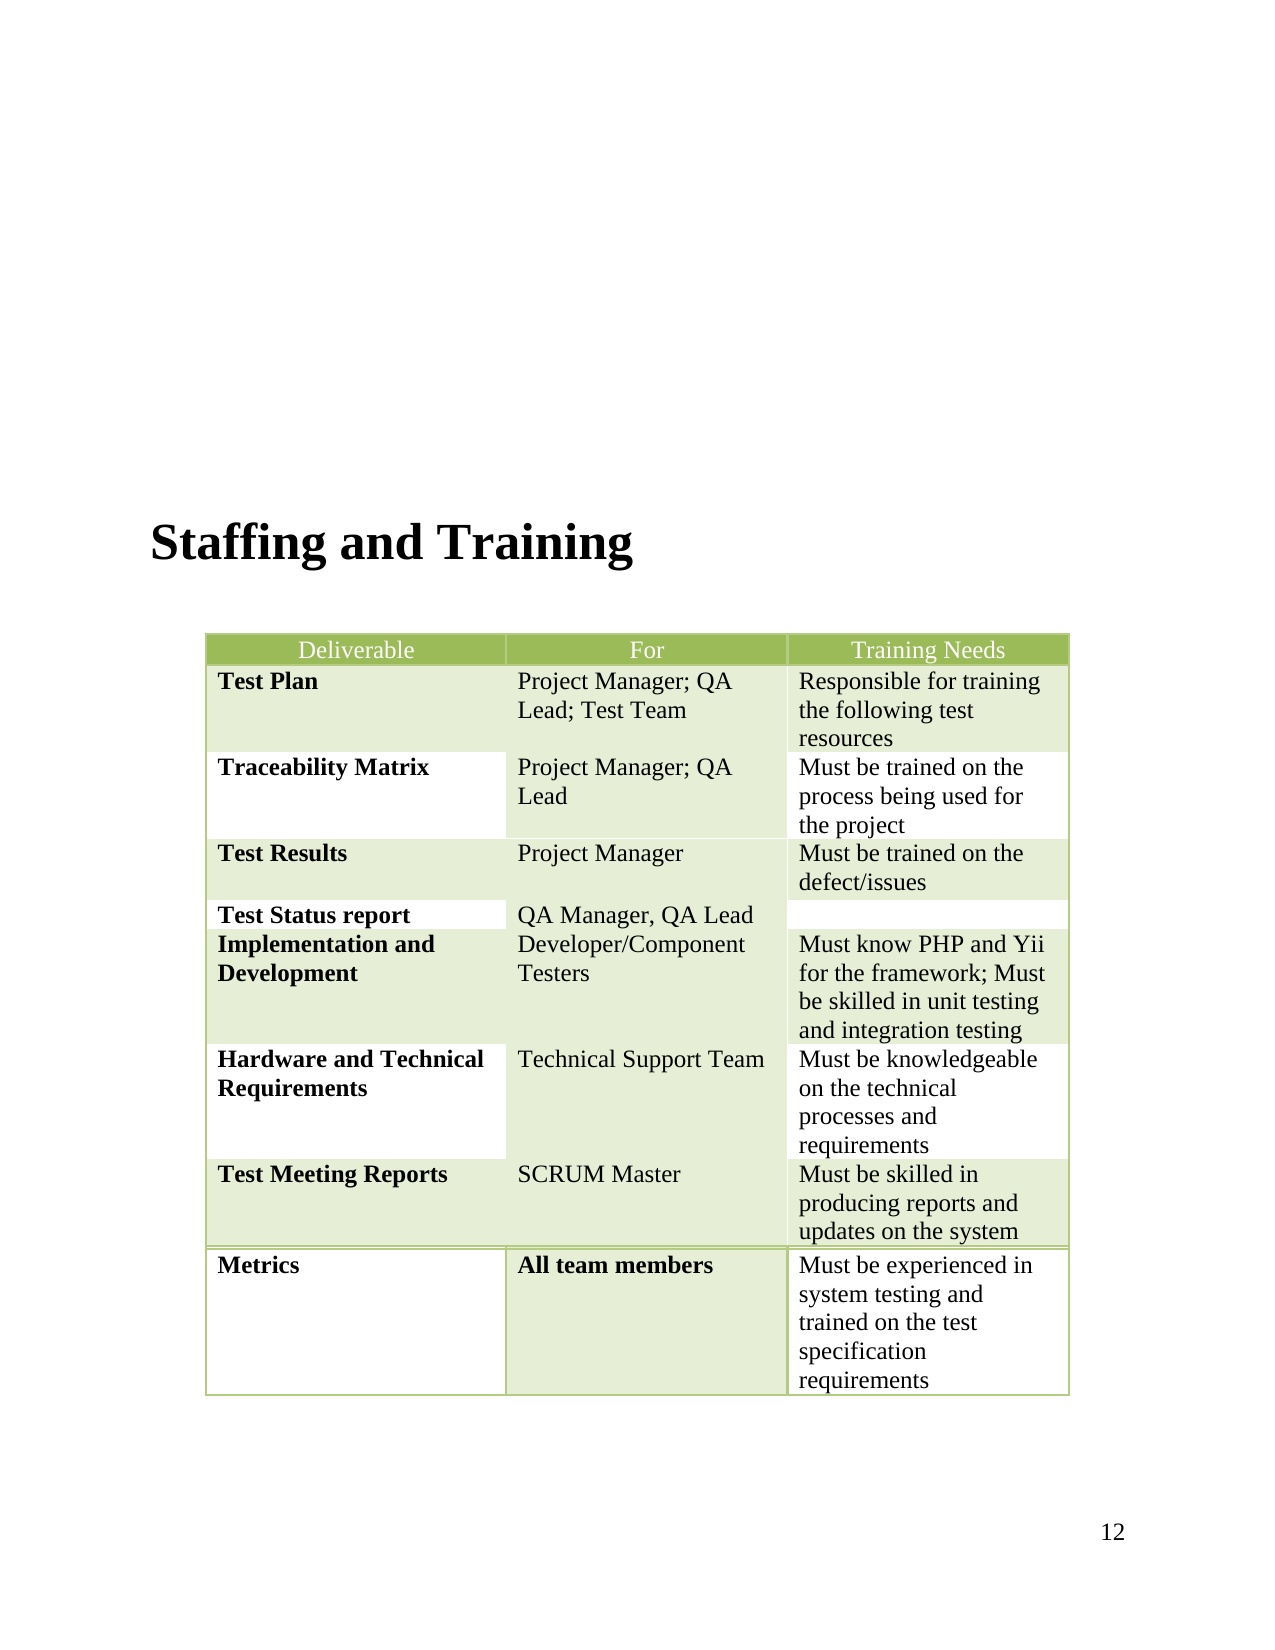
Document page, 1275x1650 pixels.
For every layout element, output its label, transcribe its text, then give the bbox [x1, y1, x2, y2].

table_cell Must know PHP and Yii for the framework; Must be skilled in unit testing and integration testing [788, 929, 1068, 1044]
table_cell Responsible for training the following test resources [788, 666, 1068, 752]
table_cell All team members [507, 1250, 786, 1394]
table_cell Project Manager; QA Lead; Test Team [506, 666, 787, 752]
subtitle Staffing and Training [150, 510, 1125, 570]
table_cell Project Manager [506, 839, 787, 900]
table_cell Traceability Matrix [207, 752, 506, 838]
table_cell Must be trained on the process being used for the project [788, 752, 1068, 838]
table_header Training Needs [789, 635, 1068, 664]
table_cell Must be skilled in producing reports and updates on the system [788, 1159, 1068, 1245]
table_cell Hardware and Technical Requirements [207, 1044, 506, 1159]
table_cell Implementation and Development [207, 929, 506, 1044]
table_header For [507, 635, 786, 664]
table_cell Technical Support Team [506, 1044, 787, 1159]
table_cell [788, 900, 1068, 929]
table_cell Must be knowledgeable on the technical processes and requirements [788, 1044, 1068, 1159]
table_cell SCRUM Master [506, 1159, 787, 1245]
table_cell Metrics [207, 1250, 505, 1394]
table_cell Must be experienced in system testing and trained on the test specification requirements [789, 1250, 1068, 1394]
table_cell Test Results [207, 839, 506, 900]
table_cell Test Meeting Reports [207, 1159, 506, 1245]
table_cell Project Manager; QA Lead [506, 752, 787, 838]
table_cell QA Manager, QA Lead [506, 900, 787, 929]
table_cell Developer/Component Testers [506, 929, 787, 1044]
table_header Deliverable [207, 635, 505, 664]
table_cell Test Status report [207, 900, 506, 929]
table_cell Test Plan [207, 666, 506, 752]
table_cell Must be trained on the defect/issues [788, 839, 1068, 900]
